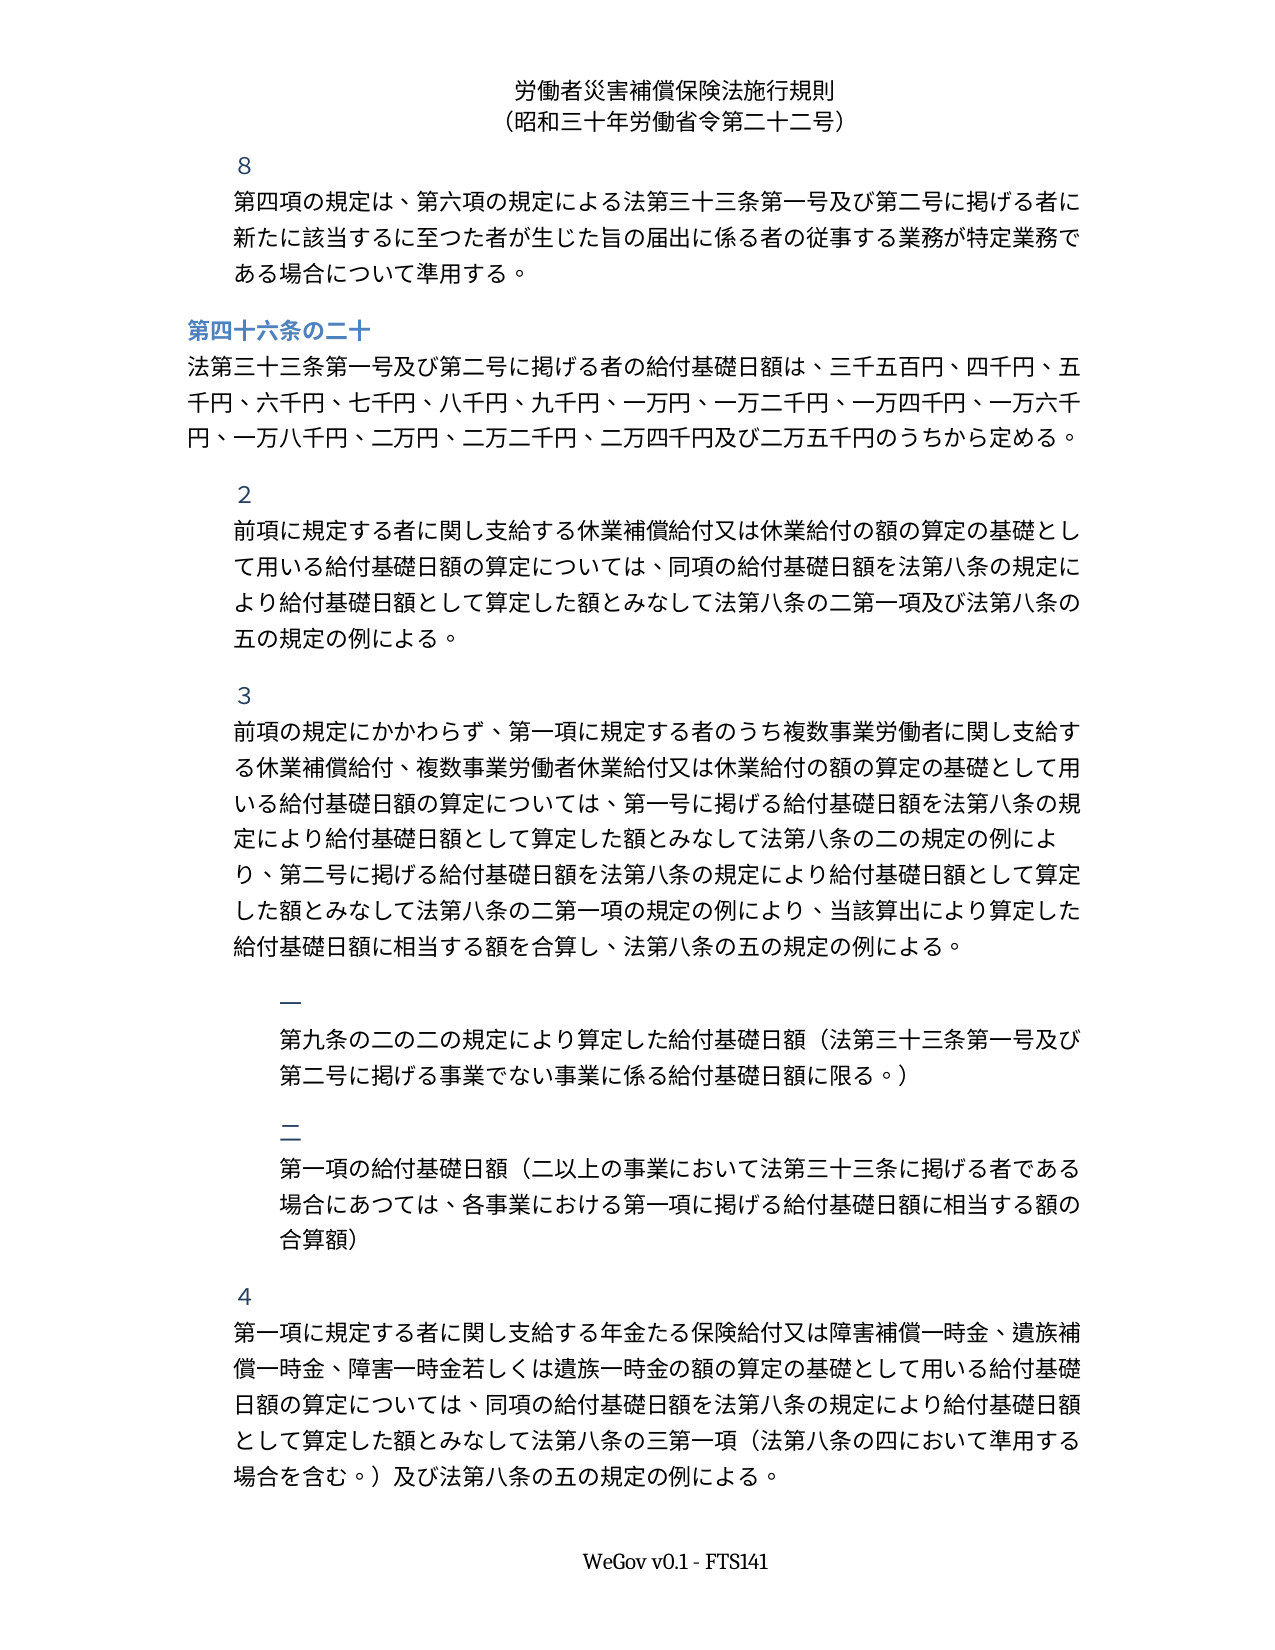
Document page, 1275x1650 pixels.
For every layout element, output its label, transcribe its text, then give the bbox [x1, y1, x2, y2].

text 前項の規定にかかわらず、第一項に規定する者のうち複数事業労働者に関し支給する休業補償給付、複数事業労働者休業給付又は休業給付の額の算定の基礎として用いる給付基礎日額の算定については、第一号に掲げる給付基礎日額を法第八条の規定により給付基礎日額として算定した額とみなして法第八条の二の規定の例により、第二号に掲げる給付基礎日額を法第八条の規定により給付基礎日額として算定した額とみなして法第八条の二第一項の規定の例により、当該算出により算定した給付基礎日額に相当する額を合算し、法第八条の五の規定の例による。 [233, 716, 1087, 962]
text 第一項に規定する者に関し支給する年金たる保険給付又は障害補償一時金、遺族補償一時金、障害一時金若しくは遺族一時金の額の算定の基礎として用いる給付基礎日額の算定については、同項の給付基礎日額を法第八条の規定により給付基礎日額として算定した額とみなして法第八条の三第一項（法第八条の四において準用する場合を含む。）及び法第八条の五の規定の例による。 [233, 1317, 1087, 1492]
subtitle ８ [233, 150, 1087, 181]
text 第九条の二の二の規定により算定した給付基礎日額（法第三十三条第一号及び第二号に掲げる事業でない事業に係る給付基礎日額に限る。） [279, 1024, 1087, 1091]
text 第四項の規定は、第六項の規定による法第三十三条第一号及び第二号に掲げる者に新たに該当するに至つた者が生じた旨の届出に係る者の従事する業務が特定業務である場合について準用する。 [233, 186, 1087, 289]
subtitle ４ [233, 1281, 1087, 1312]
subtitle 第四十六条の二十 [187, 314, 1087, 346]
subtitle 二 [279, 1117, 1087, 1148]
text 第一項の給付基礎日額（二以上の事業において法第三十三条に掲げる者である場合にあつては、各事業における第一項に掲げる給付基礎日額に相当する額の合算額） [279, 1153, 1087, 1256]
text 法第三十三条第一号及び第二号に掲げる者の給付基礎日額は、三千五百円、四千円、五千円、六千円、七千円、八千円、九千円、一万円、一万二千円、一万四千円、一万六千円、一万八千円、二万円、二万二千円、二万四千円及び二万五千円のうちから定める。 [187, 351, 1087, 454]
subtitle ３ [233, 680, 1087, 711]
subtitle 一 [279, 988, 1087, 1019]
text 前項に規定する者に関し支給する休業補償給付又は休業給付の額の算定の基礎として用いる給付基礎日額の算定については、同項の給付基礎日額を法第八条の規定により給付基礎日額として算定した額とみなして法第八条の二第一項及び法第八条の五の規定の例による。 [233, 515, 1087, 654]
subtitle ２ [233, 479, 1087, 510]
